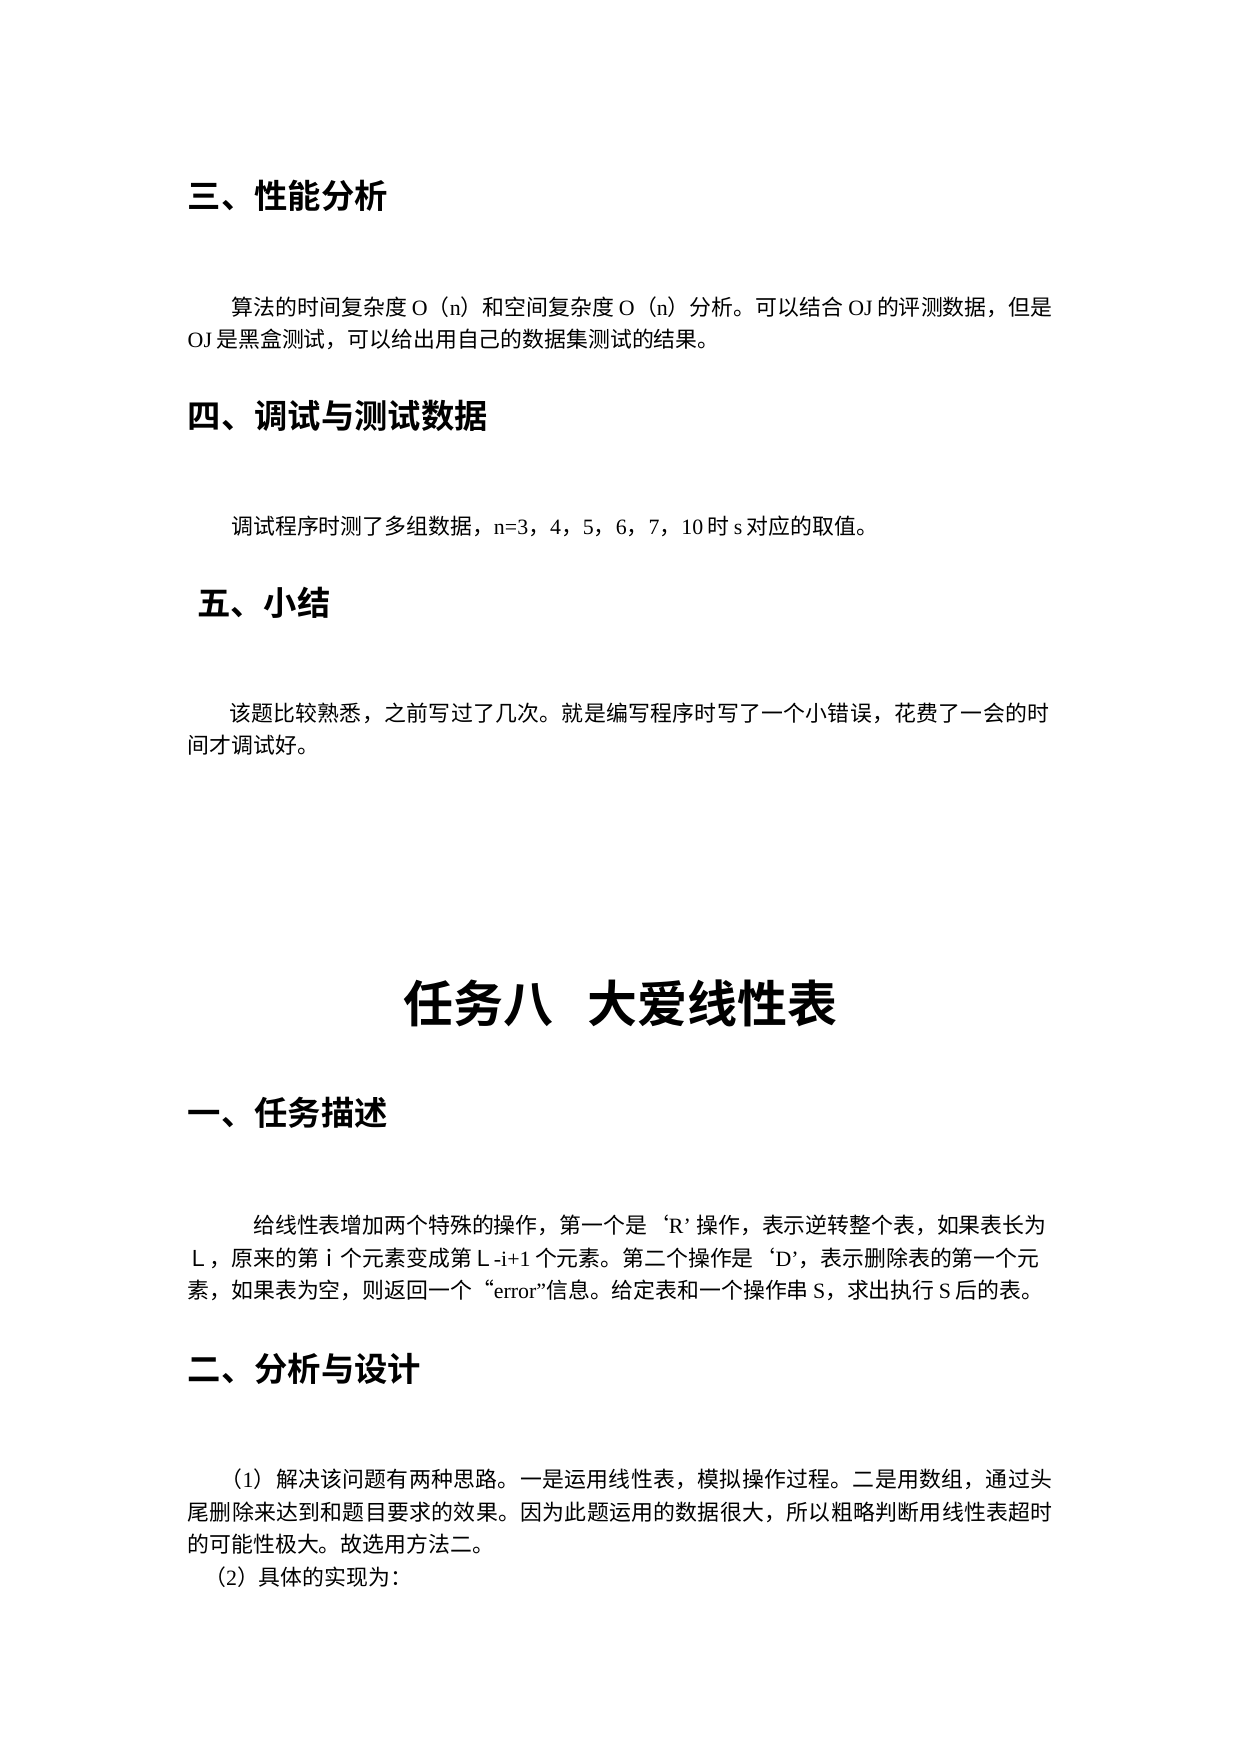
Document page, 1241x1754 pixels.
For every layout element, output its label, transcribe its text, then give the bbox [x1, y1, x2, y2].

text 算法的时间复杂度O（n）和空间复杂度O（n）分析。可以结合OJ的评测数据，但是OJ是黑盒测试，可以给出用自己的数据集测试的结果。 [187, 289, 1053, 354]
subtitle 一、任务描述 [187, 1078, 1053, 1143]
subtitle 三、性能分析 [187, 162, 1053, 227]
text 调试程序时测了多组数据，n=3，4，5，6，7，10时s对应的取值。 [187, 508, 1053, 541]
subtitle 二、分析与设计 [187, 1334, 1053, 1399]
subtitle 任务八 大爱线性表 [187, 952, 1053, 1049]
subtitle 四、调试与测试数据 [187, 381, 1053, 446]
text （2）具体的实现为： [187, 1559, 1053, 1592]
subtitle 给线性表增加两个特殊的操作，第一个是‘R’ 操作，表示逆转整个表，如果表长为Ｌ，原来的第ｉ个元素变成第Ｌ-i+1个元素。第二个操作是‘D’，表示删除表的第一个元素，如果表为空，则返回一个“error”信息。给定表和一个操作串S，求出执行S后的表。 [187, 1208, 1053, 1305]
text 该题比较熟悉，之前写过了几次。就是编写程序时写了一个小错误，花费了一会的时间才调试好。 [187, 695, 1053, 760]
subtitle 五、小结 [187, 568, 1053, 633]
text （1）解决该问题有两种思路。一是运用线性表，模拟操作过程。二是用数组，通过头尾删除来达到和题目要求的效果。因为此题运用的数据很大，所以粗略判断用线性表超时的可能性极大。故选用方法二。 [187, 1462, 1053, 1559]
